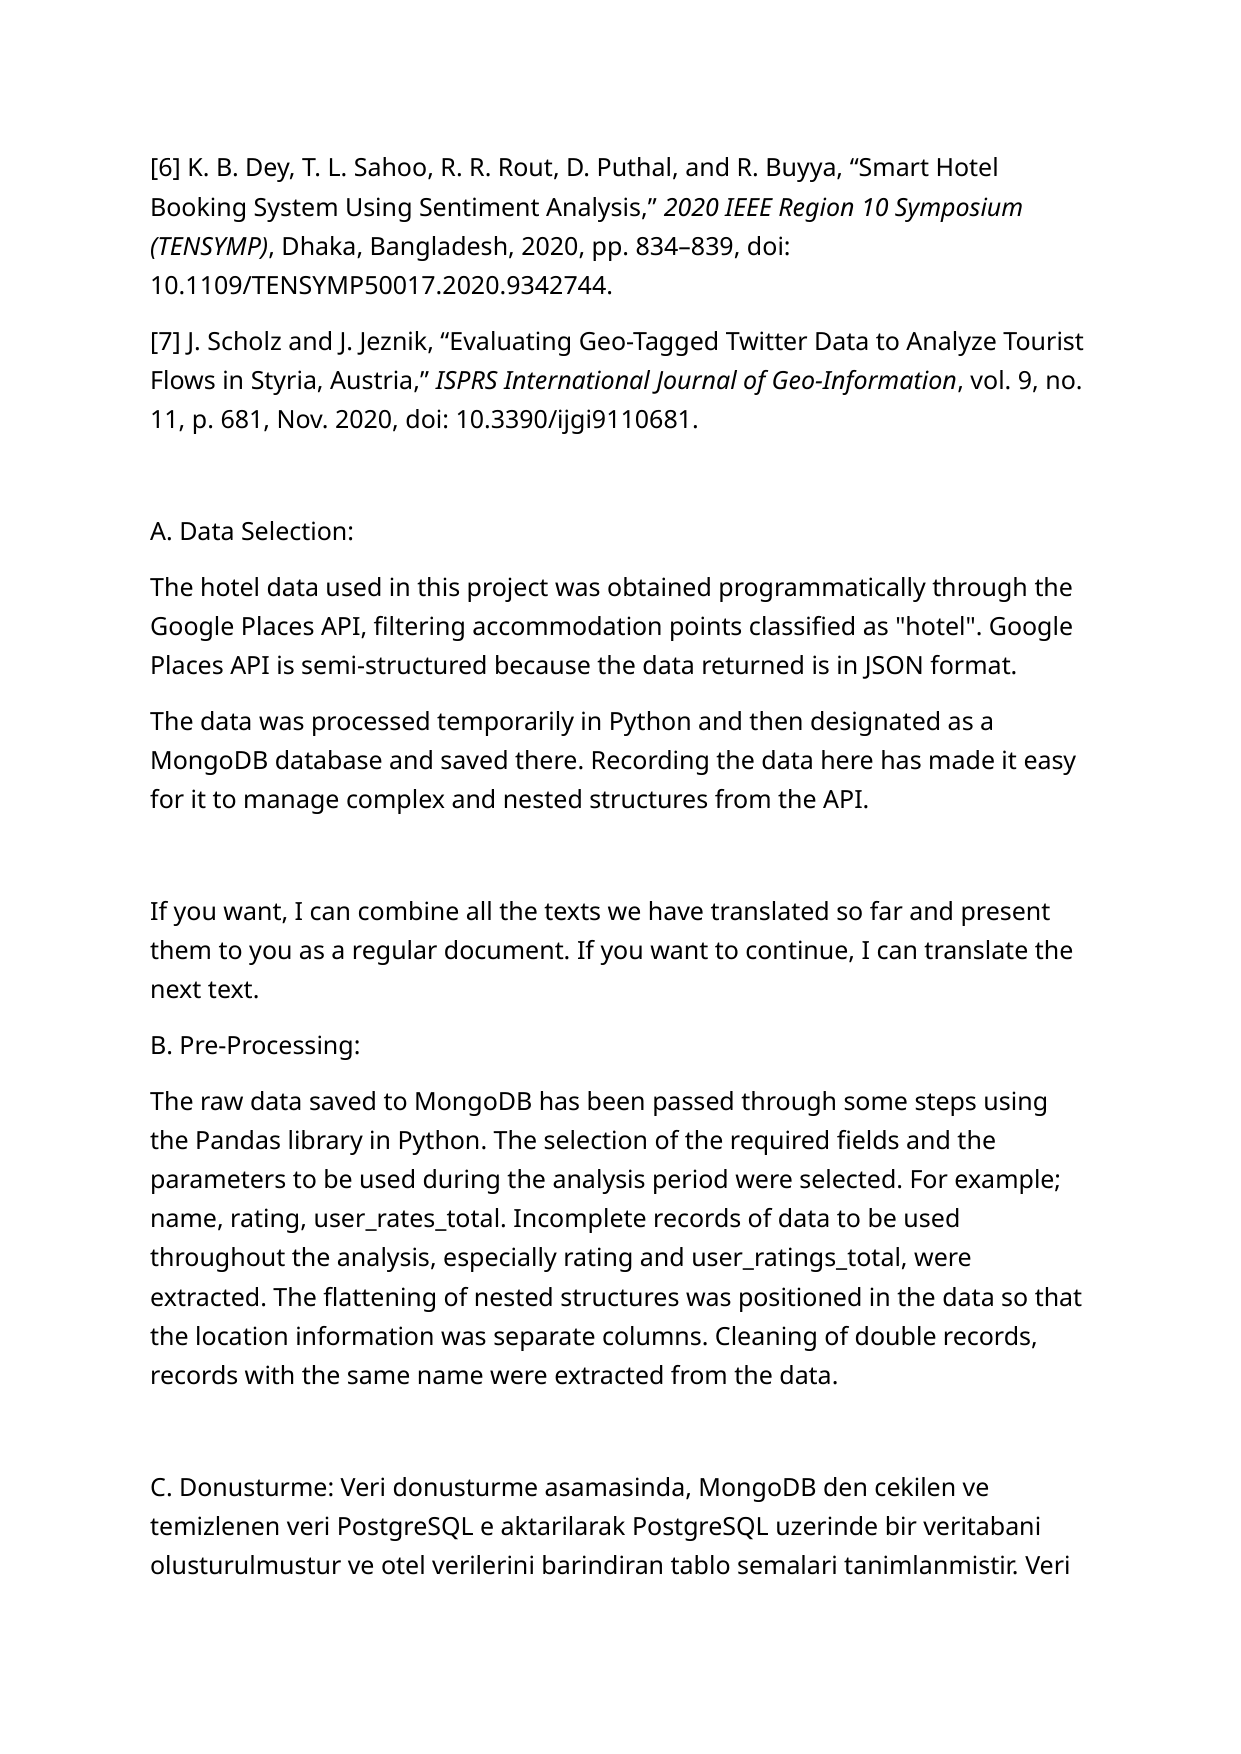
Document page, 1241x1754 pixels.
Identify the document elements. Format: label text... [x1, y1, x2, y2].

text B. Pre-Processing: [150, 1027, 1090, 1062]
text [6] K. B. Dey, T. L. Sahoo, R. R. Rout, D. Puthal, and R. Buyya, “Smart Hotel Booking System Using Sentiment Analysis,” 2020 IEEE Region 10 Symposium (TENSYMP), Dhaka, Bangladesh, 2020, pp. 834–839, doi: 10.1109/TENSYMP50017.2020.9342744. [150, 150, 1090, 302]
text The hotel data used in this project was obtained programmatically through the Google Places API, filtering accommodation points classified as "hotel". Google Places API is semi-structured because the data returned is in JSON format. [150, 569, 1090, 682]
text The raw data saved to MongoDB has been passed through some steps using the Pandas library in Python. The selection of the required fields and the parameters to be used during the analysis period were selected. For example; name, rating, user_rates_total. Incomplete records of data to be used throughout the analysis, especially rating and user_ratings_total, were extracted. The flattening of nested structures was positioned in the data so that the location information was separate columns. Cleaning of double records, records with the same name were extracted from the data. [150, 1083, 1090, 1392]
text The data was processed temporarily in Python and then designated as a MongoDB database and saved there. Recording the data here has made it easy for it to manage complex and nested structures from the API. [150, 703, 1090, 816]
text [7] J. Scholz and J. Jeznik, “Evaluating Geo-Tagged Twitter Data to Analyze Tourist Flows in Styria, Austria,” ISPRS International Journal of Geo-Information, vol. 9, no. 11, p. 681, Nov. 2020, doi: 10.3390/ijgi9110681. [150, 323, 1090, 436]
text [150, 1469, 1090, 1582]
text A. Data Selection: [150, 513, 1090, 547]
text If you want, I can combine all the texts we have translated so far and present them to you as a regular document. If you want to continue, I can translate the next text. [150, 893, 1090, 1006]
